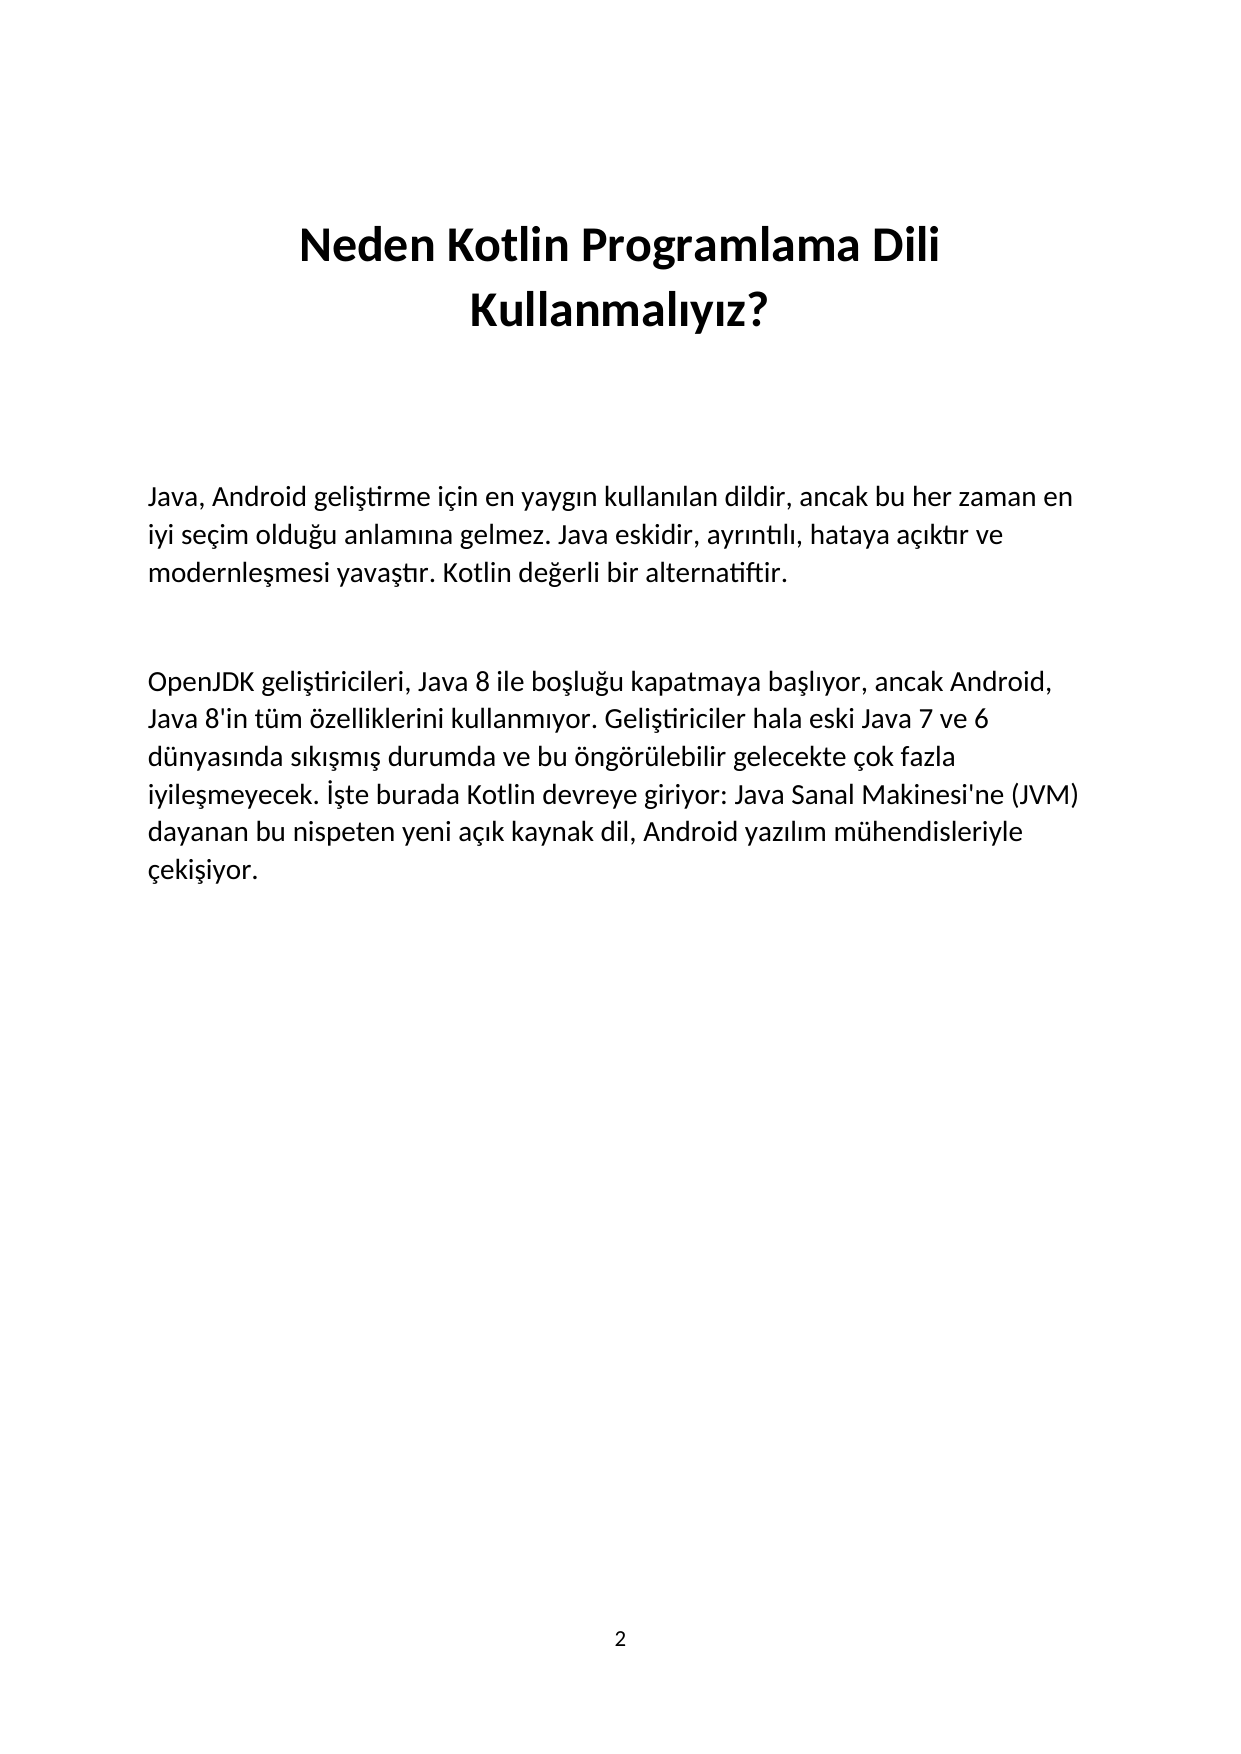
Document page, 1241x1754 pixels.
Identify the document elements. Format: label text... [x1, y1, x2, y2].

text OpenJDK geliştiricileri, Java 8 ile boşluğu kapatmaya başlıyor, ancak Android, Java 8'in tüm özelliklerini kullanmıyor. Geliştiriciler hala eski Java 7 ve 6 dünyasında sıkışmış durumda ve bu öngörülebilir gelecekte çok fazla iyileşmeyecek. İşte burada Kotlin devreye giriyor: Java Sanal Makinesi'ne (JVM) dayanan bu nispeten yeni açık kaynak dil, Android yazılım mühendisleriyle çekişiyor. [148, 663, 1093, 887]
text Java, Android geliştirme için en yaygın kullanılan dildir, ancak bu her zaman en iyi seçim olduğu anlamına gelmez. Java eskidir, ayrıntılı, hataya açıktır ve modernleşmesi yavaştır. Kotlin değerli bir alternatiftir. [148, 478, 1093, 589]
text Neden Kotlin Programlama Dili Kullanmalıyız? [148, 213, 1093, 338]
